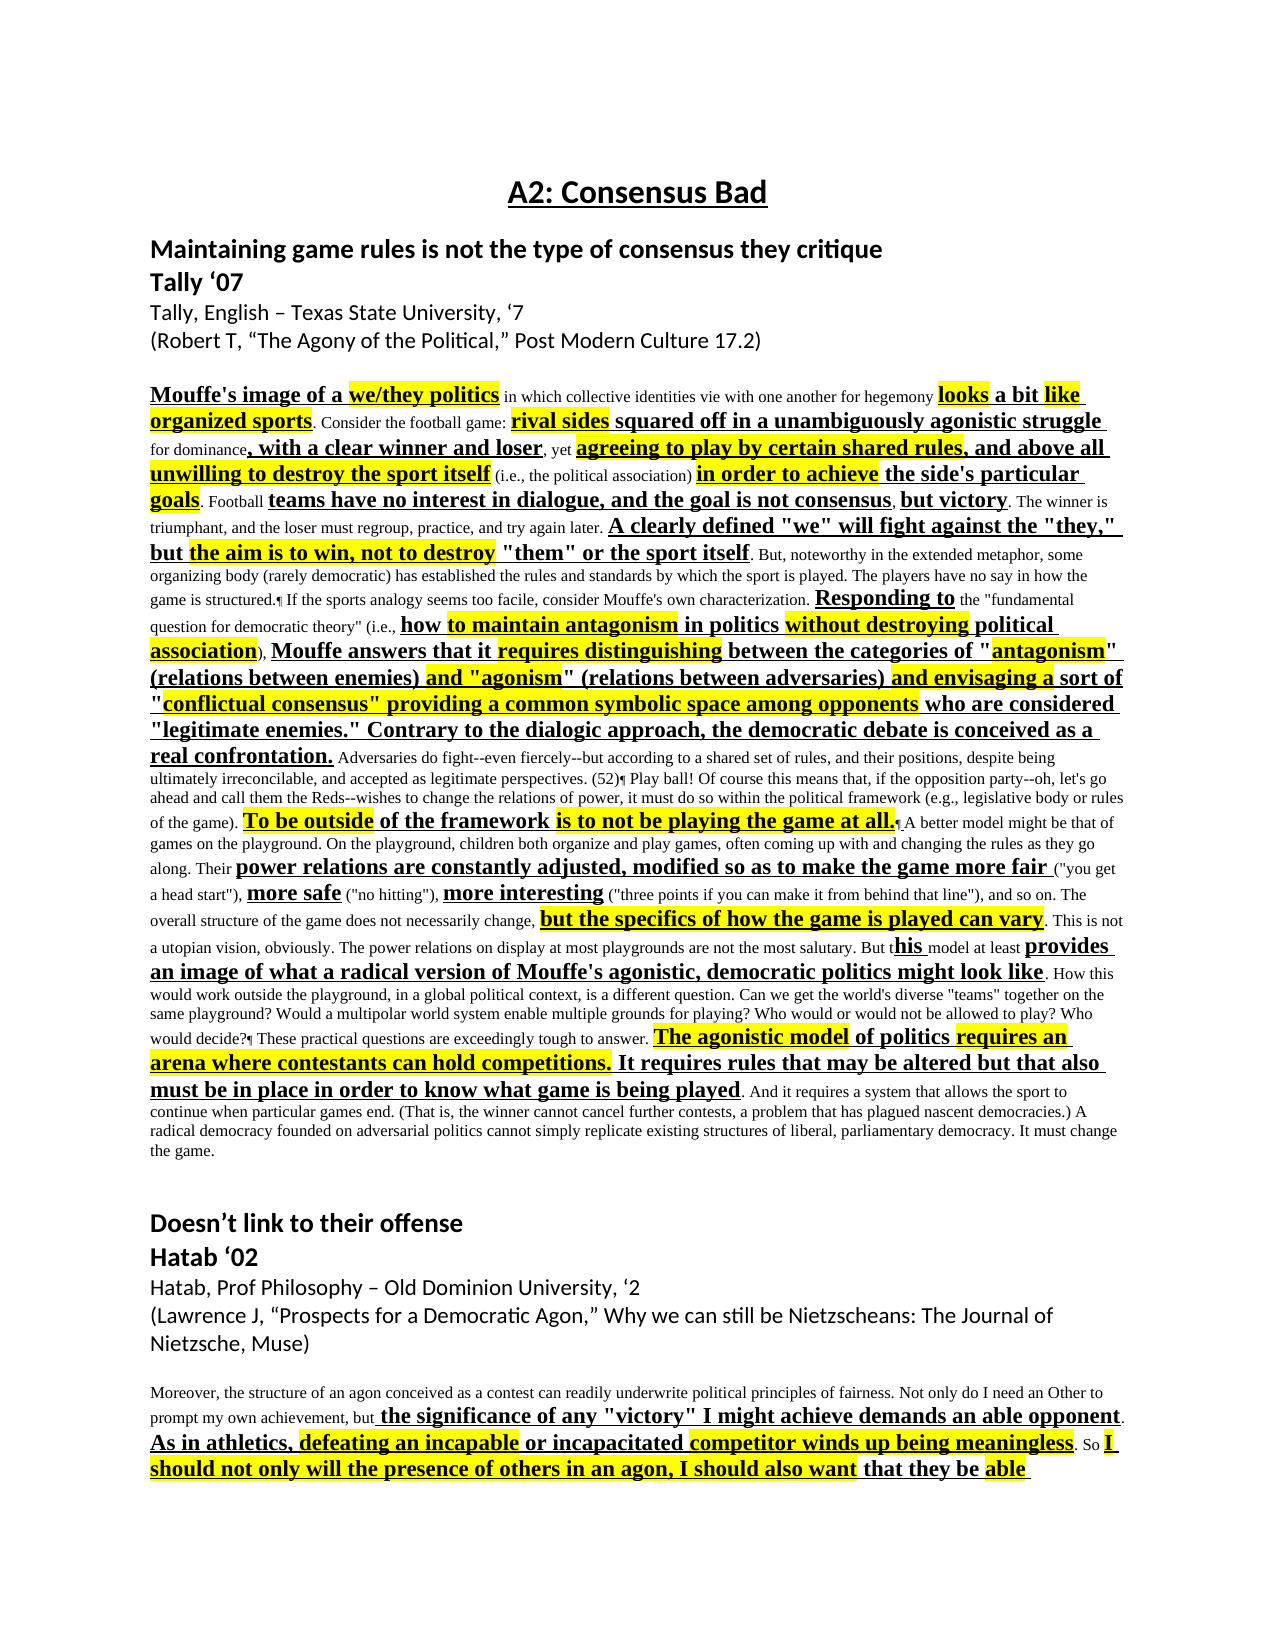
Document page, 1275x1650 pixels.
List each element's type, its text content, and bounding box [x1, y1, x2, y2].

text Mouffe's image of a we/they politics in which collective identities vie with one another for hegemony looks a bit like organized sports. Consider the football game: rival sides squared off in a unambiguously agonistic struggle for dominance, with a clear winner and loser, yet agreeing to play by certain shared rules, and above all unwilling to destroy the sport itself (i.e., the political association) in order to achieve the side's particular goals. Football teams have no interest in dialogue, and the goal is not consensus, but victory. The winner is triumphant, and the loser must regroup, practice, and try again later. A clearly defined "we" will fight against the "they," but the aim is to win, not to destroy "them" or the sport itself. But, noteworthy in the extended metaphor, some organizing body (rarely democratic) has established the rules and standards by which the sport is played. The players have no say in how the game is structured.¶ If the sports analogy seems too facile, consider Mouffe's own characterization. Responding to the "fundamental question for democratic theory" (i.e., how to maintain antagonism in politics without destroying political association), Mouffe answers that it requires distinguishing between the categories of "antagonism" (relations between enemies) and "agonism" (relations between adversaries) and envisaging a sort of "conflictual consensus" providing a common symbolic space among opponents who are considered "legitimate enemies." Contrary to the dialogic approach, the democratic debate is conceived as a real confrontation. Adversaries do fight--even fiercely--but according to a shared set of rules, and their positions, despite being ultimately irreconcilable, and accepted as legitimate perspectives. (52)¶ Play ball! Of course this means that, if the opposition party--oh, let's go ahead and call them the Reds--wishes to change the relations of power, it must do so within the political framework (e.g., legislative body or rules of the game). To be outside of the framework is to not be playing the game at all.¶ A better model might be that of games on the playground. On the playground, children both organize and play games, often coming up with and changing the rules as they go along. Their power relations are constantly adjusted, modified so as to make the game more fair ("you get a head start"), more safe ("no hitting"), more interesting ("three points if you can make it from behind that line"), and so on. The overall structure of the game does not necessarily change, but the specifics of how the game is played can vary. This is not a utopian vision, obviously. The power relations on display at most playgrounds are not the most salutary. But this model at least provides an image of what a radical version of Mouffe's agonistic, democratic politics might look like. How this would work outside the playground, in a global political context, is a different question. Can we get the world's diverse "teams" together on the same playground? Would a multipolar world system enable multiple grounds for playing? Who would or would not be allowed to play? Who would decide?¶ These practical questions are exceedingly tough to answer. The agonistic model of politics requires an arena where contestants can hold competitions. It requires rules that may be altered but that also must be in place in order to know what game is being played. And it requires a system that allows the sport to continue when particular games end. (That is, the winner cannot cancel further contests, a problem that has plagued nascent democracies.) A radical democracy founded on adversarial politics cannot simply replicate existing structures of liberal, parliamentary democracy. It must change the game. [150, 381, 1125, 1159]
text (Lawrence J, “Prospects for a Democratic Agon,” Why we can still be Nietzscheans: The Journal of Nietzsche, Muse) [150, 1301, 1125, 1357]
text (Robert T, “The Agony of the Political,” Post Modern Culture 17.2) [150, 326, 1125, 354]
text Hatab ‘02 [150, 1240, 1125, 1273]
text Tally, English – Texas State University, ‘7 [150, 298, 1125, 326]
text Hatab, Prof Philosophy – Old Dominion University, ‘2 [150, 1273, 1125, 1301]
subtitle Doesn’t link to their offense [150, 1207, 1125, 1240]
subtitle A2: Consensus Bad [150, 171, 1125, 212]
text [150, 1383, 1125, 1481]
subtitle Maintaining game rules is not the type of consensus they critique [150, 232, 1125, 265]
text Tally ‘07 [150, 265, 1125, 298]
